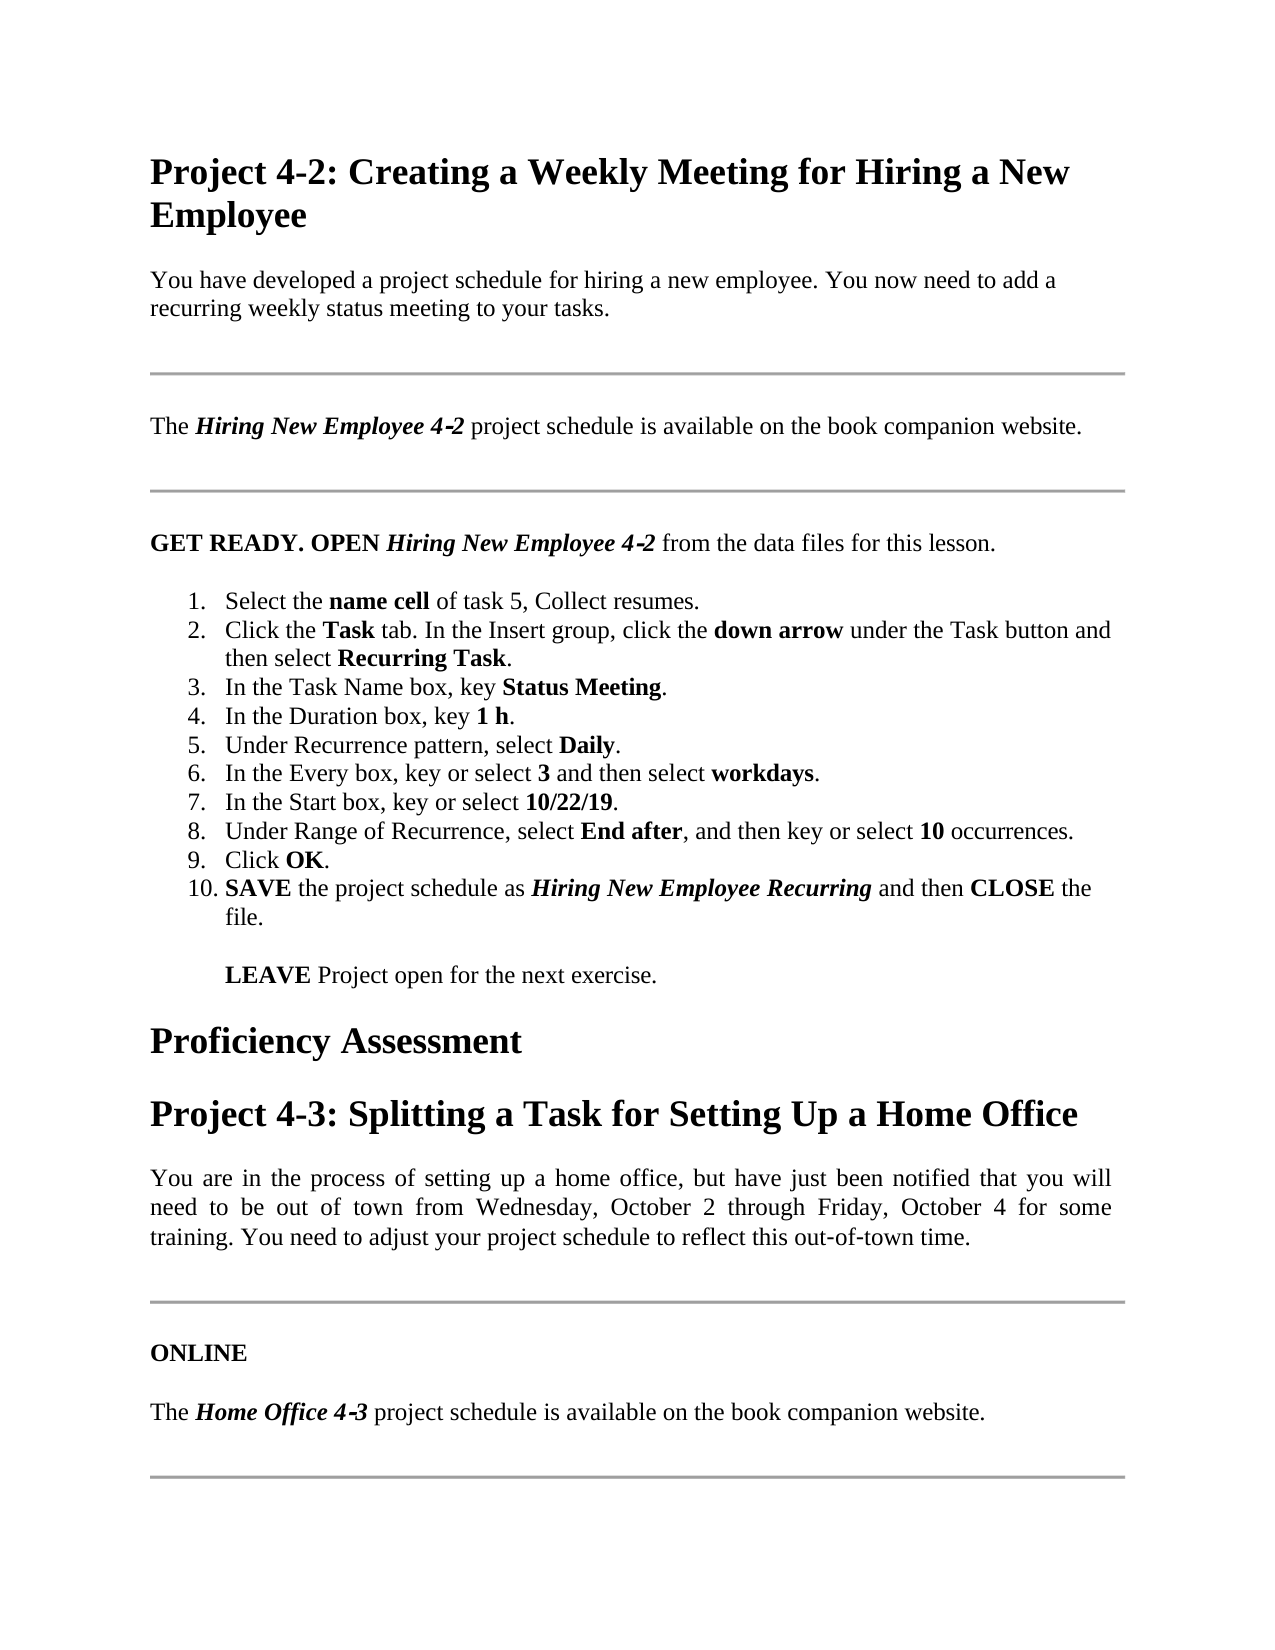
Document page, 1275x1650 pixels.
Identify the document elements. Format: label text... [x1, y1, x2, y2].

text LEAVE Project open for the next exercise. [225, 960, 1135, 989]
list In the Every box, key or select 3 and then select workdays. [187, 758, 1135, 787]
subtitle Project 4-2: Creating a Weekly Meeting for Hiring a New Employee [150, 150, 1135, 236]
list Select the name cell of task 5, Collect resumes. [187, 586, 1135, 615]
text GET READY. OPEN Hiring New Employee 4‐2 from the data files for this lesson. [150, 526, 1135, 557]
text The Home Office 4‐3 project schedule is available on the book companion website. [150, 1395, 1135, 1426]
list Click OK. [187, 845, 1135, 873]
list SAVE the project schedule as Hiring New Employee Recurring and then CLOSE the file. [187, 873, 1092, 931]
list Click the Task tab. In the Insert group, click the down arrow under the Task button and then select Recurring Task. [187, 615, 1111, 672]
text You have developed a project schedule for hiring a new employee. You now need to add a recurring weekly status meeting to your tasks. [150, 265, 1135, 322]
list In the Task Name box, key Status Meeting. [187, 672, 1135, 701]
text You are in the process of setting up a home office, but have just been notified that you will need to be out of town from Wednesday, October 2 through Friday, October 4 for some training. You need to adjust your project schedule to reflect this out‐of‐town time. [150, 1163, 1112, 1251]
text The Hiring New Employee 4‐2 project schedule is available on the book companion website. [150, 408, 1135, 440]
list In the Start box, key or select 10/22/19. [187, 787, 1135, 816]
subtitle Proficiency Assessment [150, 1019, 1135, 1062]
text Project 4-3: Splitting a Task for Setting Up a Home Office [150, 1091, 1135, 1134]
list Under Recurrence pattern, select Daily. [187, 730, 1135, 758]
subtitle ONLINE [150, 1338, 1135, 1367]
list Under Range of Recurrence, select End after, and then key or select 10 occurrences. [187, 816, 1135, 845]
list In the Duration box, key 1 h. [187, 701, 1135, 730]
